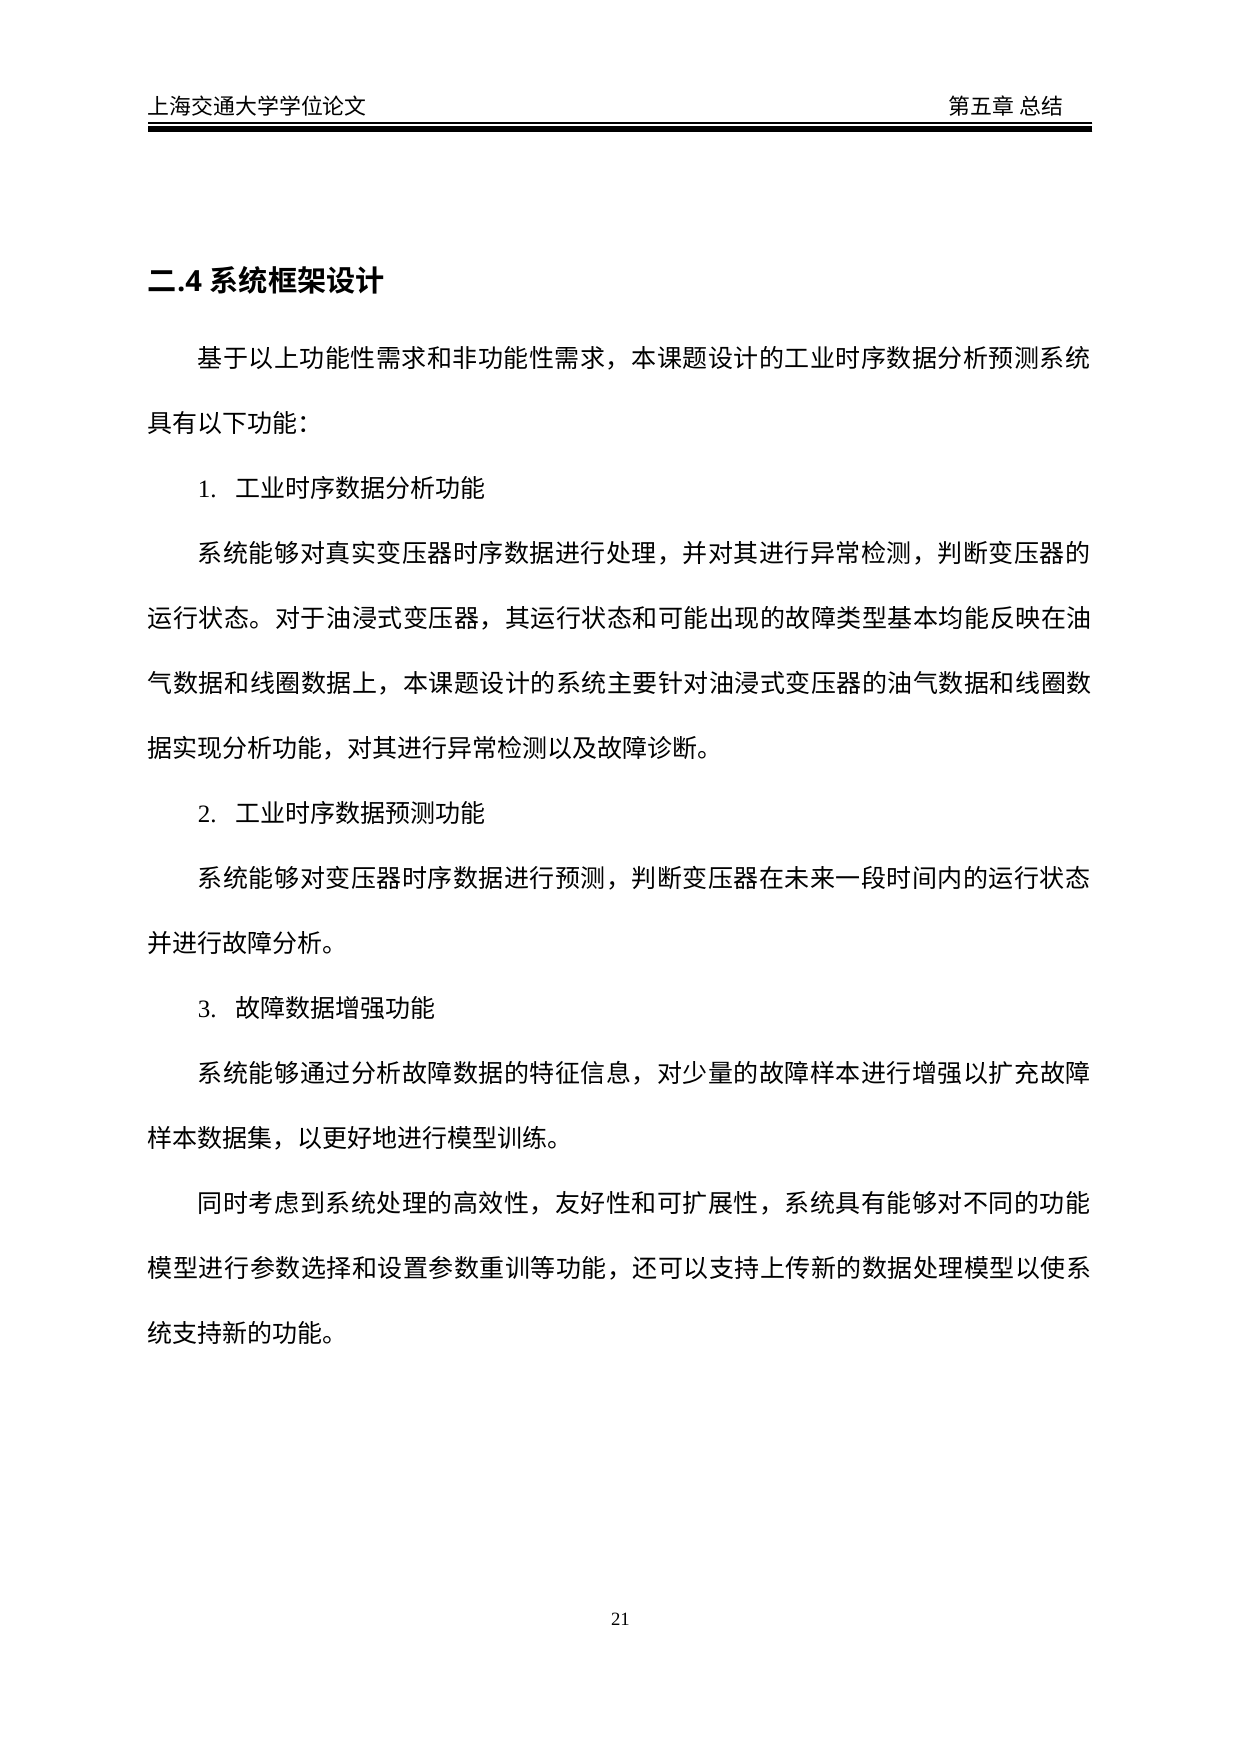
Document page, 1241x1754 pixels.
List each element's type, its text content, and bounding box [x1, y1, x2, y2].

text 基于以上功能性需求和非功能性需求，本课题设计的工业时序数据分析预测系统具有以下功能： [148, 324, 1092, 454]
subtitle 系统框架设计 [148, 246, 1092, 311]
text 系统能够对真实变压器时序数据进行处理，并对其进行异常检测，判断变压器的运行状态。对于油浸式变压器，其运行状态和可能出现的故障类型基本均能反映在油气数据和线圈数据上，本课题设计的系统主要针对油浸式变压器的油气数据和线圈数据实现分析功能，对其进行异常检测以及故障诊断。 [148, 519, 1092, 779]
text 2. 工业时序数据预测功能 [148, 779, 1092, 844]
text 系统能够通过分析故障数据的特征信息，对少量的故障样本进行增强以扩充故障样本数据集，以更好地进行模型训练。 [148, 1039, 1092, 1169]
text 3. 故障数据增强功能 [148, 974, 1092, 1039]
text 1. 工业时序数据分析功能 [148, 454, 1092, 519]
text 系统能够对变压器时序数据进行预测，判断变压器在未来一段时间内的运行状态并进行故障分析。 [148, 844, 1092, 974]
text 同时考虑到系统处理的高效性，友好性和可扩展性，系统具有能够对不同的功能模型进行参数选择和设置参数重训等功能，还可以支持上传新的数据处理模型以使系统支持新的功能。 [148, 1169, 1092, 1364]
